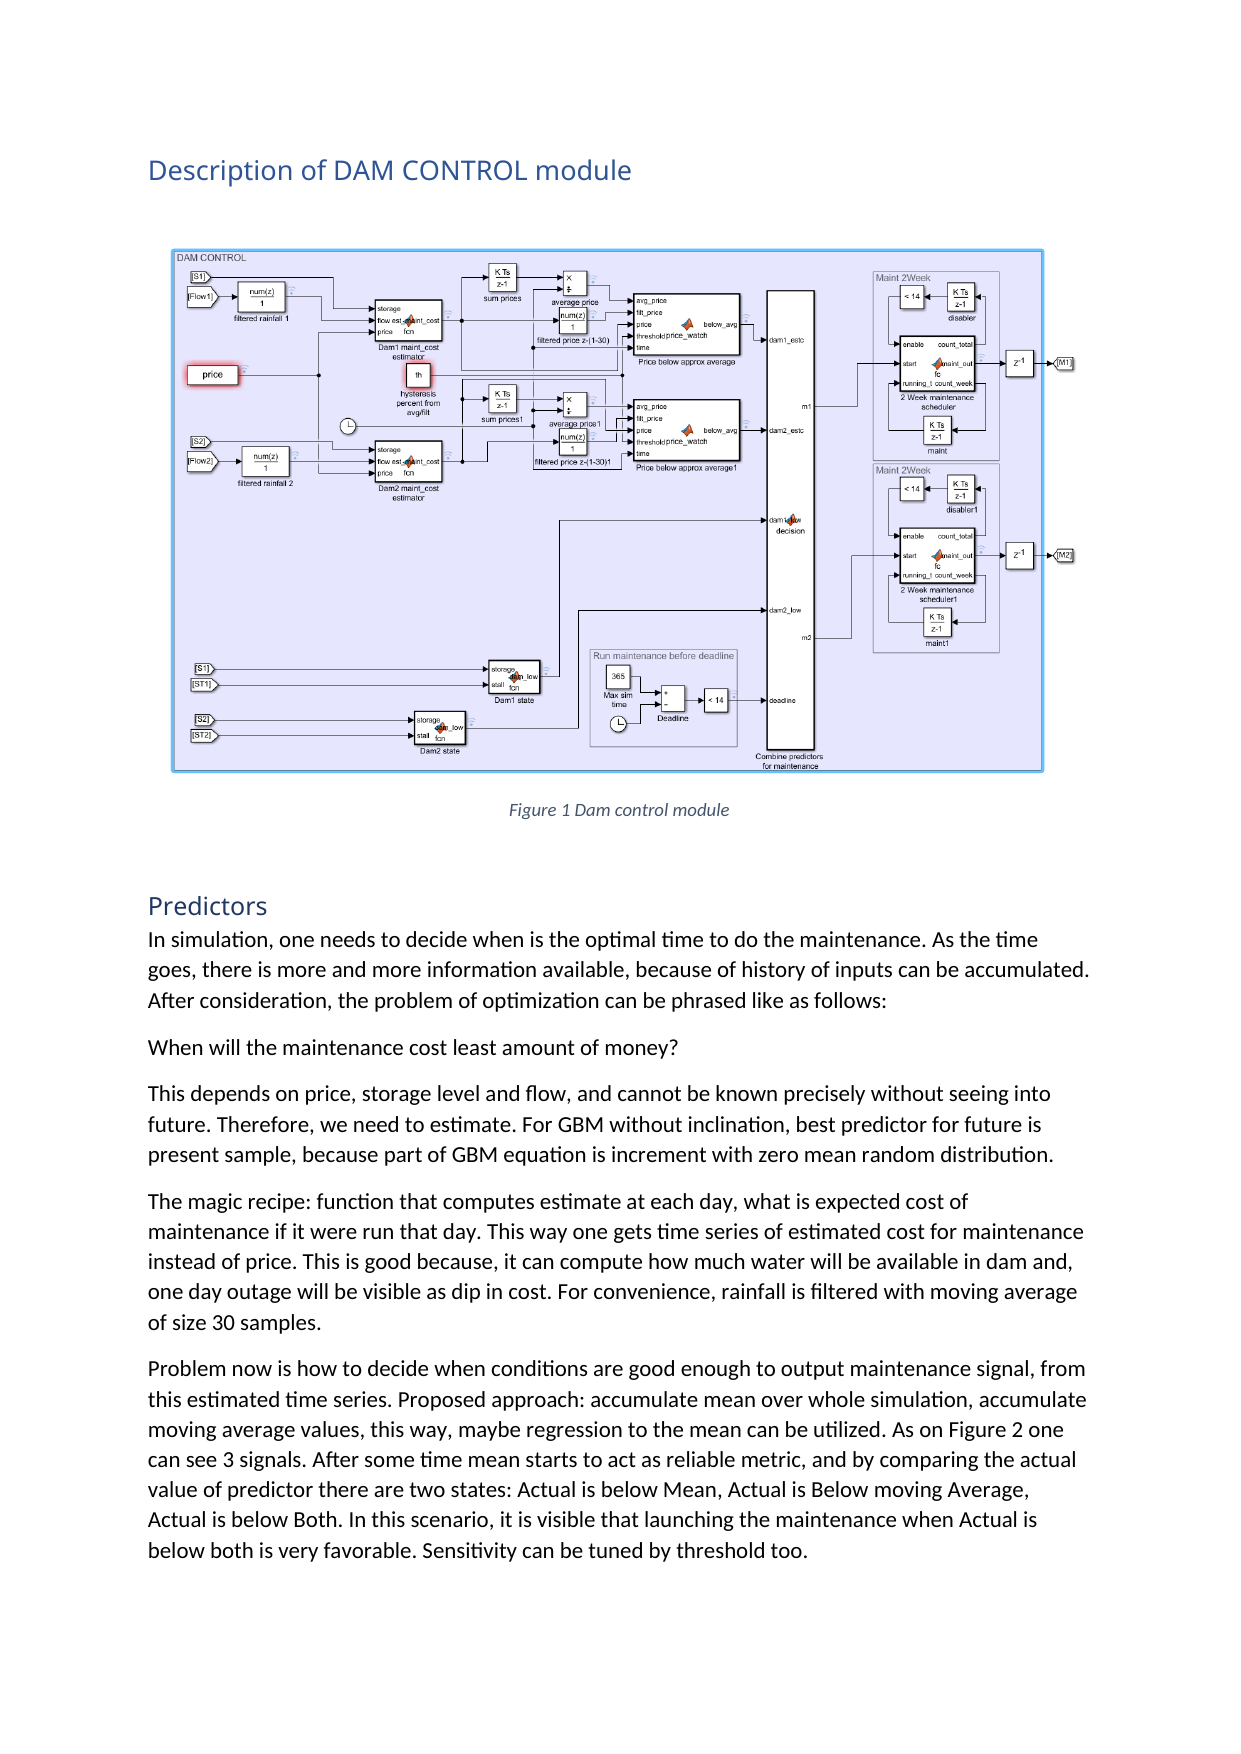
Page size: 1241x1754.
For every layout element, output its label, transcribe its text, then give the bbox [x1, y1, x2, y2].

subtitle Predictors [148, 888, 1093, 923]
text In simulation, one needs to decide when is the optimal time to do the maintenance. As the time goes, there is more and more information available, because of history of inputs can be accumulated. After consideration, the problem of optimization can be phrased like as follows: [148, 925, 1093, 1014]
picture [155, 238, 1085, 779]
subtitle Description of DAM CONTROL module [148, 152, 1093, 189]
text Problem now is how to decide when conditions are good enough to output maintenance signal, from this estimated time series. Proposed approach: accumulate mean over whole simulation, accumulate moving average values, this way, maybe regression to the mean can be utilized. As on Figure 2 one can see 3 signals. After some time mean starts to act as reliable metric, and by comparing the actual value of predictor there are two states: Actual is below Mean, Actual is Below moving Average, Actual is below Both. In this scenario, it is visible that launching the maintenance when Actual is below both is very favorable. Sensitivity can be tuned by threshold too. [148, 1354, 1093, 1564]
text The magic recipe: function that computes estimate at each day, what is expected cost of maintenance if it were run that day. This way one gets time series of estimated cost for maintenance instead of price. This is good because, it can compute how much water will be available in dam and, one day outage will be visible as dip in cost. For convenience, rainfall is filtered with moving average of size 30 samples. [148, 1187, 1093, 1336]
text When will the maintenance cost least amount of money? [148, 1033, 1093, 1061]
text Figure 1 Dam control module [148, 798, 1093, 821]
text This depends on price, storage level and flow, and cannot be known precisely without seeing into future. Therefore, we need to estimate. For GBM without inclination, best predictor for future is present sample, because part of GBM equation is increment with zero mean random distribution. [148, 1079, 1093, 1168]
